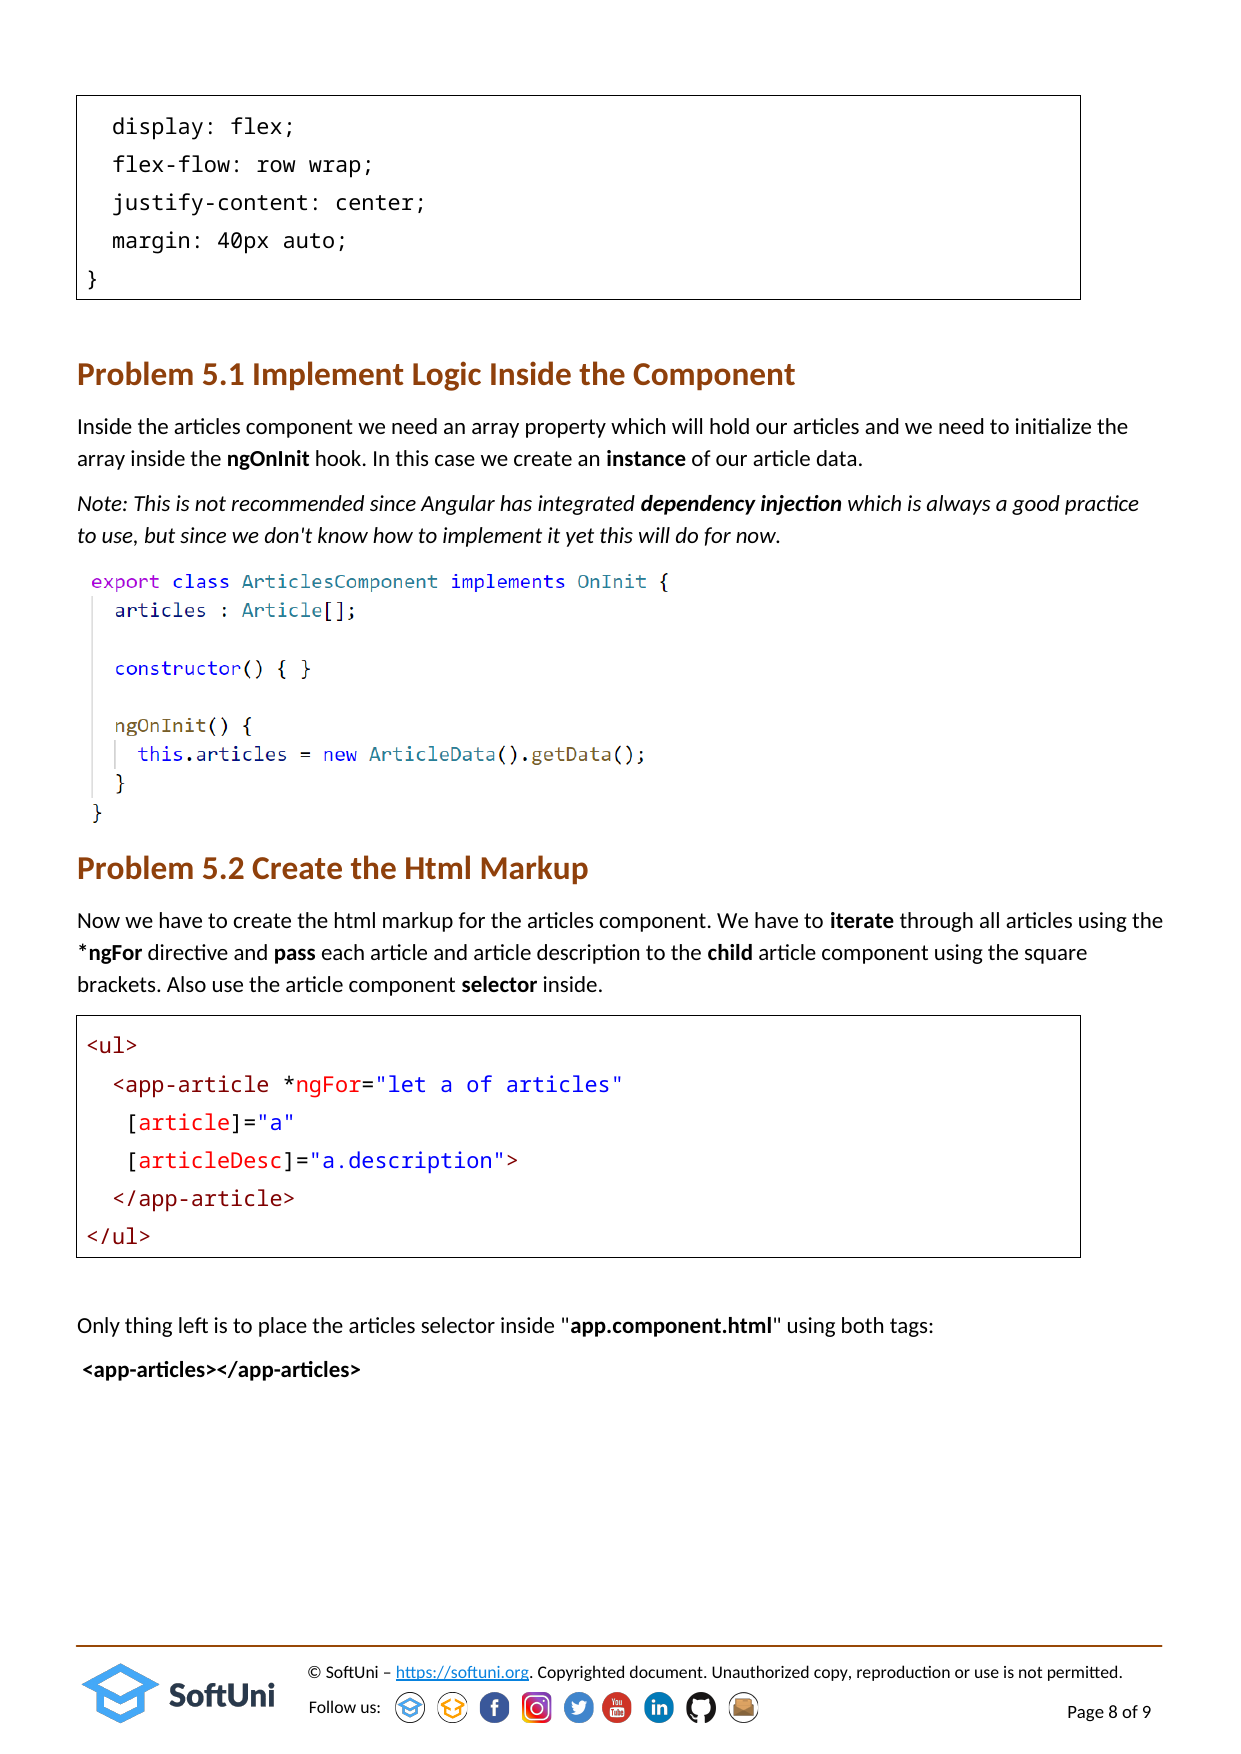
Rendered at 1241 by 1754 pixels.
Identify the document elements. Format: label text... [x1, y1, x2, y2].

text Problem 5.2 Create the Html Markup [77, 847, 1163, 887]
text Now we have to create the html markup for the articles component. We have to iterate through all articles using the *ngFor directive and pass each article and article description to the child article component using the square brackets. Also use the article component selector inside. [77, 906, 1163, 998]
text Problem 5.1 Implement Logic Inside the Component [77, 353, 1163, 394]
picture [437, 1692, 468, 1723]
text Inside the articles component we need an array property which will hold our articles and we need to initialize the array inside the ngOnInit hook. In this case we create an instance of our article data. [77, 412, 1163, 472]
picture [564, 1692, 594, 1723]
picture [479, 1692, 510, 1723]
picture [644, 1714, 653, 1723]
picture [686, 1692, 716, 1723]
text Only thing left is to place the articles selector inside "app.component.html" using both tags: [77, 1311, 1163, 1339]
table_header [77, 96, 1080, 299]
picture [522, 1692, 552, 1723]
picture [644, 1692, 653, 1701]
picture [76, 566, 702, 831]
picture [658, 1705, 667, 1714]
table_header <ul> <app-article *ngFor="let a of articles" [article]="a" [articleDesc]="a.description"> </app-article> </ul> [77, 1016, 1080, 1257]
picture [665, 1714, 674, 1723]
text Note: This is not recommended since Angular has integrated dependency injection which is always a good practice to use, but since we don't know how to implement it yet this will do for now. [77, 489, 1163, 549]
text <app-articles></app-articles> [77, 1356, 1163, 1383]
picture [75, 1658, 281, 1729]
picture [602, 1692, 632, 1723]
picture [395, 1692, 425, 1723]
picture [728, 1692, 759, 1723]
picture [665, 1692, 674, 1701]
